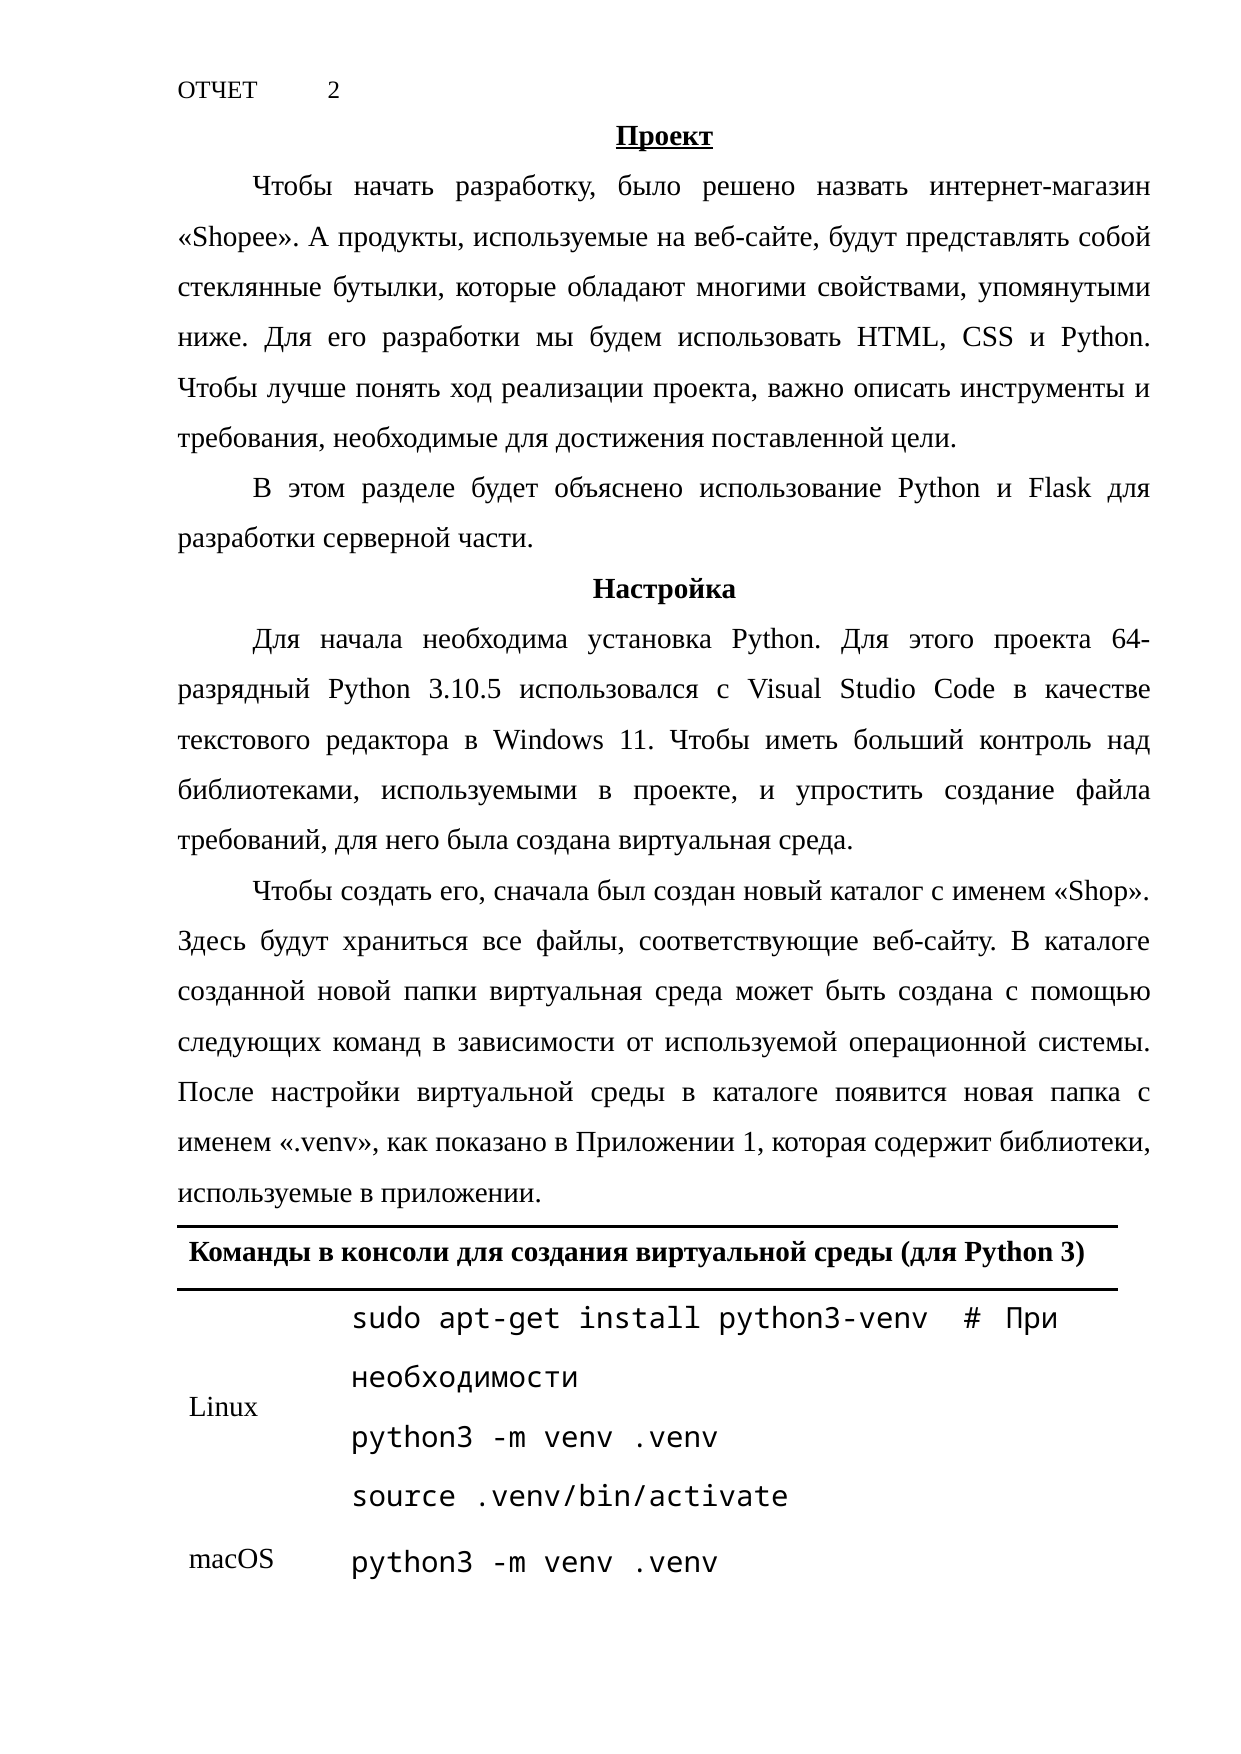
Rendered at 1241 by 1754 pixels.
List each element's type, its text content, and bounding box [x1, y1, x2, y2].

table_cell sudo apt-get install python3-venv # При необходимости python3 -m venv .venv source .venv/bin/activate [340, 1291, 1117, 1535]
table_header Команды в консоли для создания виртуальной среды (для Python 3) [177, 1228, 1117, 1288]
text Чтобы начать разработку, было решено назвать интернет-магазин «Shopee». А продукты, используемые на веб-сайте, будут представлять собой стеклянные бутылки, которые обладают многими свойствами, упомянутыми ниже. Для его разработки мы будем использовать HTML, CSS и Python. Чтобы лучше понять ход реализации проекта, важно описать инструменты и требования, необходимые для достижения поставленной цели. [177, 168, 1152, 453]
subtitle Настройка [177, 571, 1152, 604]
table_cell macOS [177, 1535, 339, 1601]
text В этом разделе будет объяснено использование Python и Flask для разработки серверной части. [177, 470, 1152, 554]
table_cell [340, 1535, 1117, 1601]
table_cell Linux [177, 1291, 339, 1535]
text Для начала необходима установка Python. Для этого проекта 64-разрядный Python 3.10.5 использовался с Visual Studio Code в качестве текстового редактора в Windows 11. Чтобы иметь больший контроль над библиотеками, используемыми в проекте, и упростить создание файла требований, для него была создана виртуальная среда. [177, 621, 1152, 856]
text Чтобы создать его, сначала был создан новый каталог с именем «Shop». Здесь будут храниться все файлы, соответствующие веб-сайту. В каталоге созданной новой папки виртуальная среда может быть создана с помощью следующих команд в зависимости от используемой операционной системы. После настройки виртуальной среды в каталоге появится новая папка с именем «.venv», как показано в Приложении 1, которая содержит библиотеки, используемые в приложении. [177, 873, 1152, 1208]
